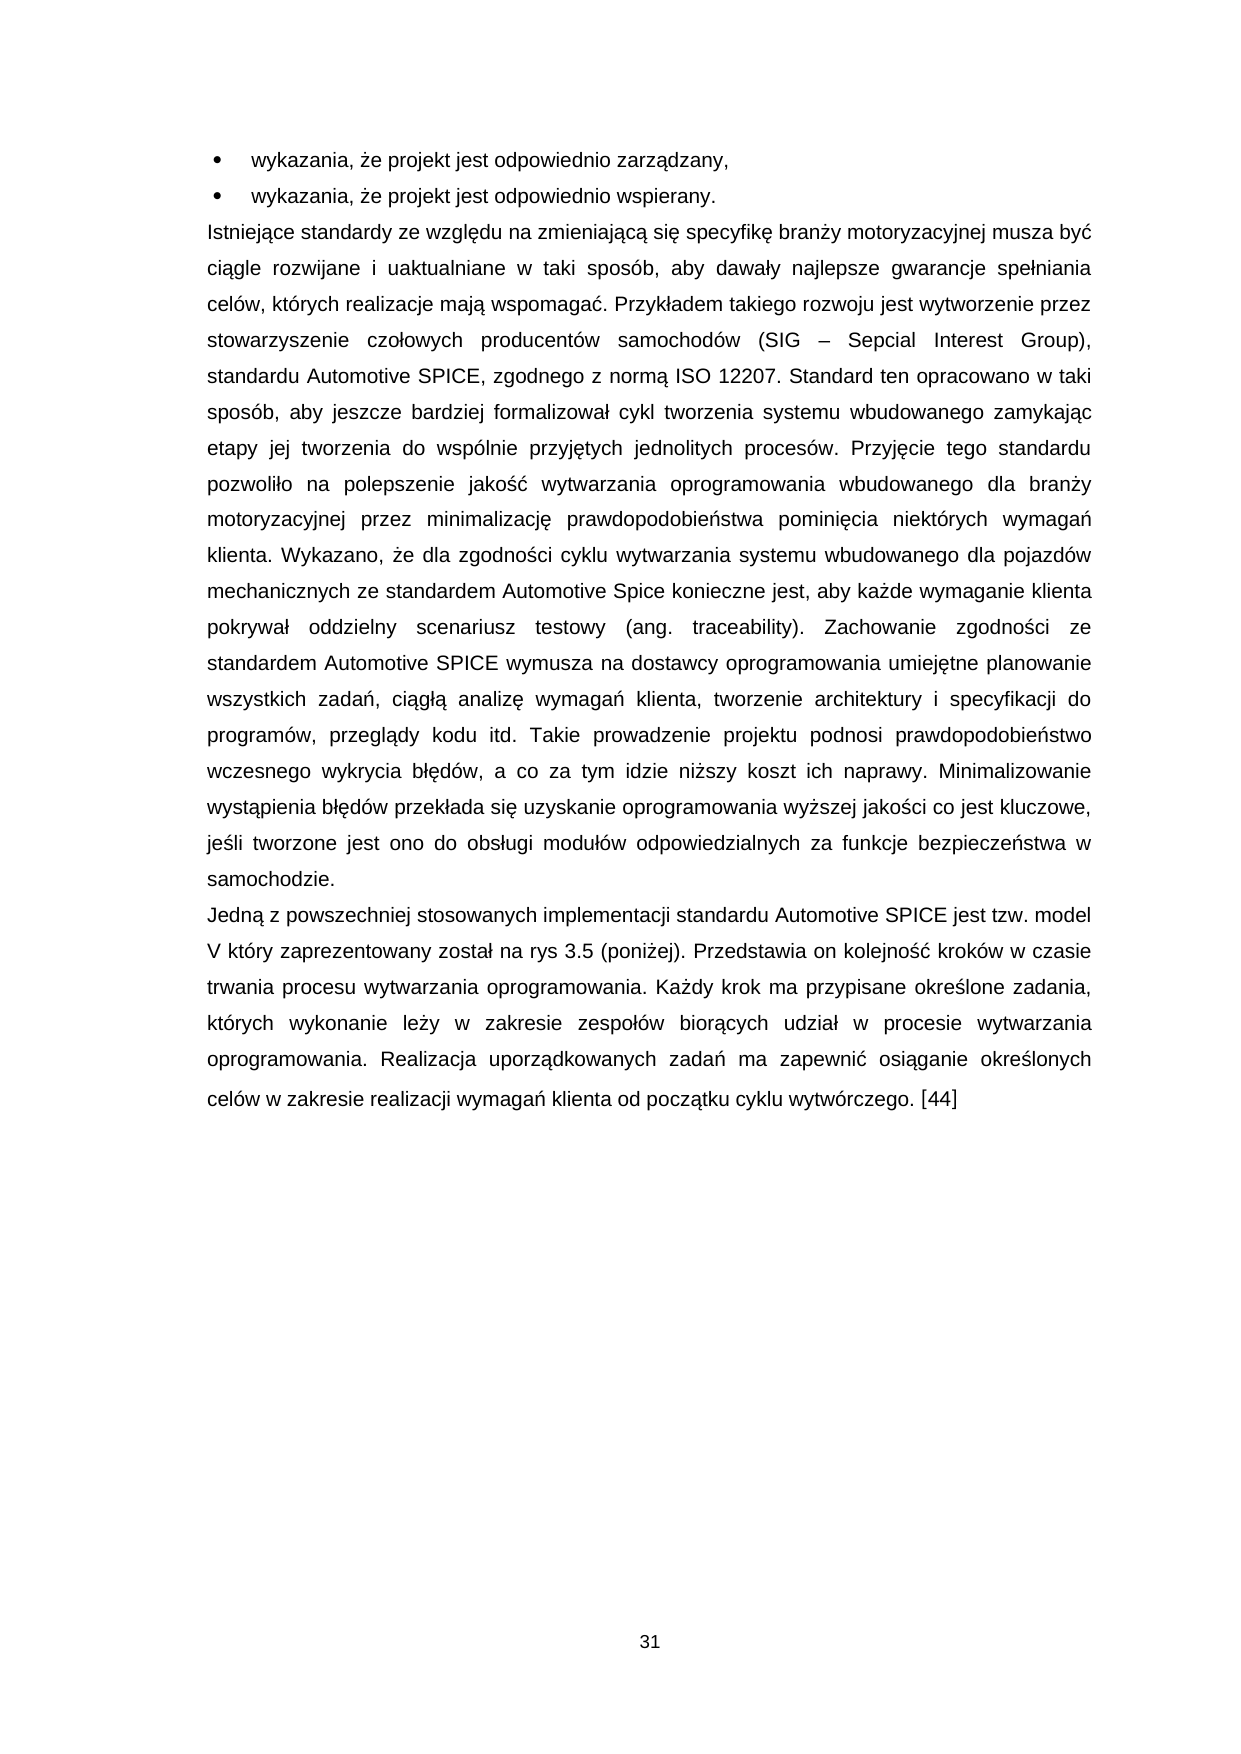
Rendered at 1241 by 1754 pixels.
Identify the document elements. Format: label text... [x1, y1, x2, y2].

list wykazania, że projekt jest odpowiednio wspierany. [214, 184, 1092, 208]
text Jedną z powszechniej stosowanych implementacji standardu Automotive SPICE jest tzw. model V który zaprezentowany został na rys 3.5 (poniżej). Przedstawia on kolejność kroków w czasie trwania procesu wytwarzania oprogramowania. Każdy krok ma przypisane określone zadania, których wykonanie leży w zakresie zespołów biorących udział w procesie wytwarzania oprogramowania. Realizacja uporządkowanych zadań ma zapewnić osiąganie określonych celów w zakresie realizacji wymagań klienta od początku cyklu wytwórczego. [207, 903, 1092, 1112]
list wykazania, że projekt jest odpowiednio zarządzany, [214, 148, 1092, 172]
text Istniejące standardy ze względu na zmieniającą się specyfikę branży motoryzacyjnej musza być ciągle rozwijane i uaktualniane w taki sposób, aby dawały najlepsze gwarancje spełniania celów, których realizacje mają wspomagać. Przykładem takiego rozwoju jest wytworzenie przez stowarzyszenie czołowych producentów samochodów (SIG – Sepcial Interest Group), standardu Automotive SPICE, zgodnego z normą ISO 12207. Standard ten opracowano w taki sposób, aby jeszcze bardziej formalizował cykl tworzenia systemu wbudowanego zamykając etapy jej tworzenia do wspólnie przyjętych jednolitych procesów. Przyjęcie tego standardu pozwoliło na polepszenie jakość wytwarzania oprogramowania wbudowanego dla branży motoryzacyjnej przez minimalizację prawdopodobieństwa pominięcia niektórych wymagań klienta. Wykazano, że dla zgodności cyklu wytwarzania systemu wbudowanego dla pojazdów mechanicznych ze standardem Automotive Spice konieczne jest, aby każde wymaganie klienta pokrywał oddzielny scenariusz testowy (ang. traceability). Zachowanie zgodności ze standardem Automotive SPICE wymusza na dostawcy oprogramowania umiejętne planowanie wszystkich zadań, ciągłą analizę wymagań klienta, tworzenie architektury i specyfikacji do programów, przeglądy kodu itd. Takie prowadzenie projektu podnosi prawdopodobieństwo wczesnego wykrycia błędów, a co za tym idzie niższy koszt ich naprawy. Minimalizowanie wystąpienia błędów przekłada się uzyskanie oprogramowania wyższej jakości co jest kluczowe, jeśli tworzone jest ono do obsługi modułów odpowiedzialnych za funkcje bezpieczeństwa w samochodzie. [207, 220, 1092, 891]
